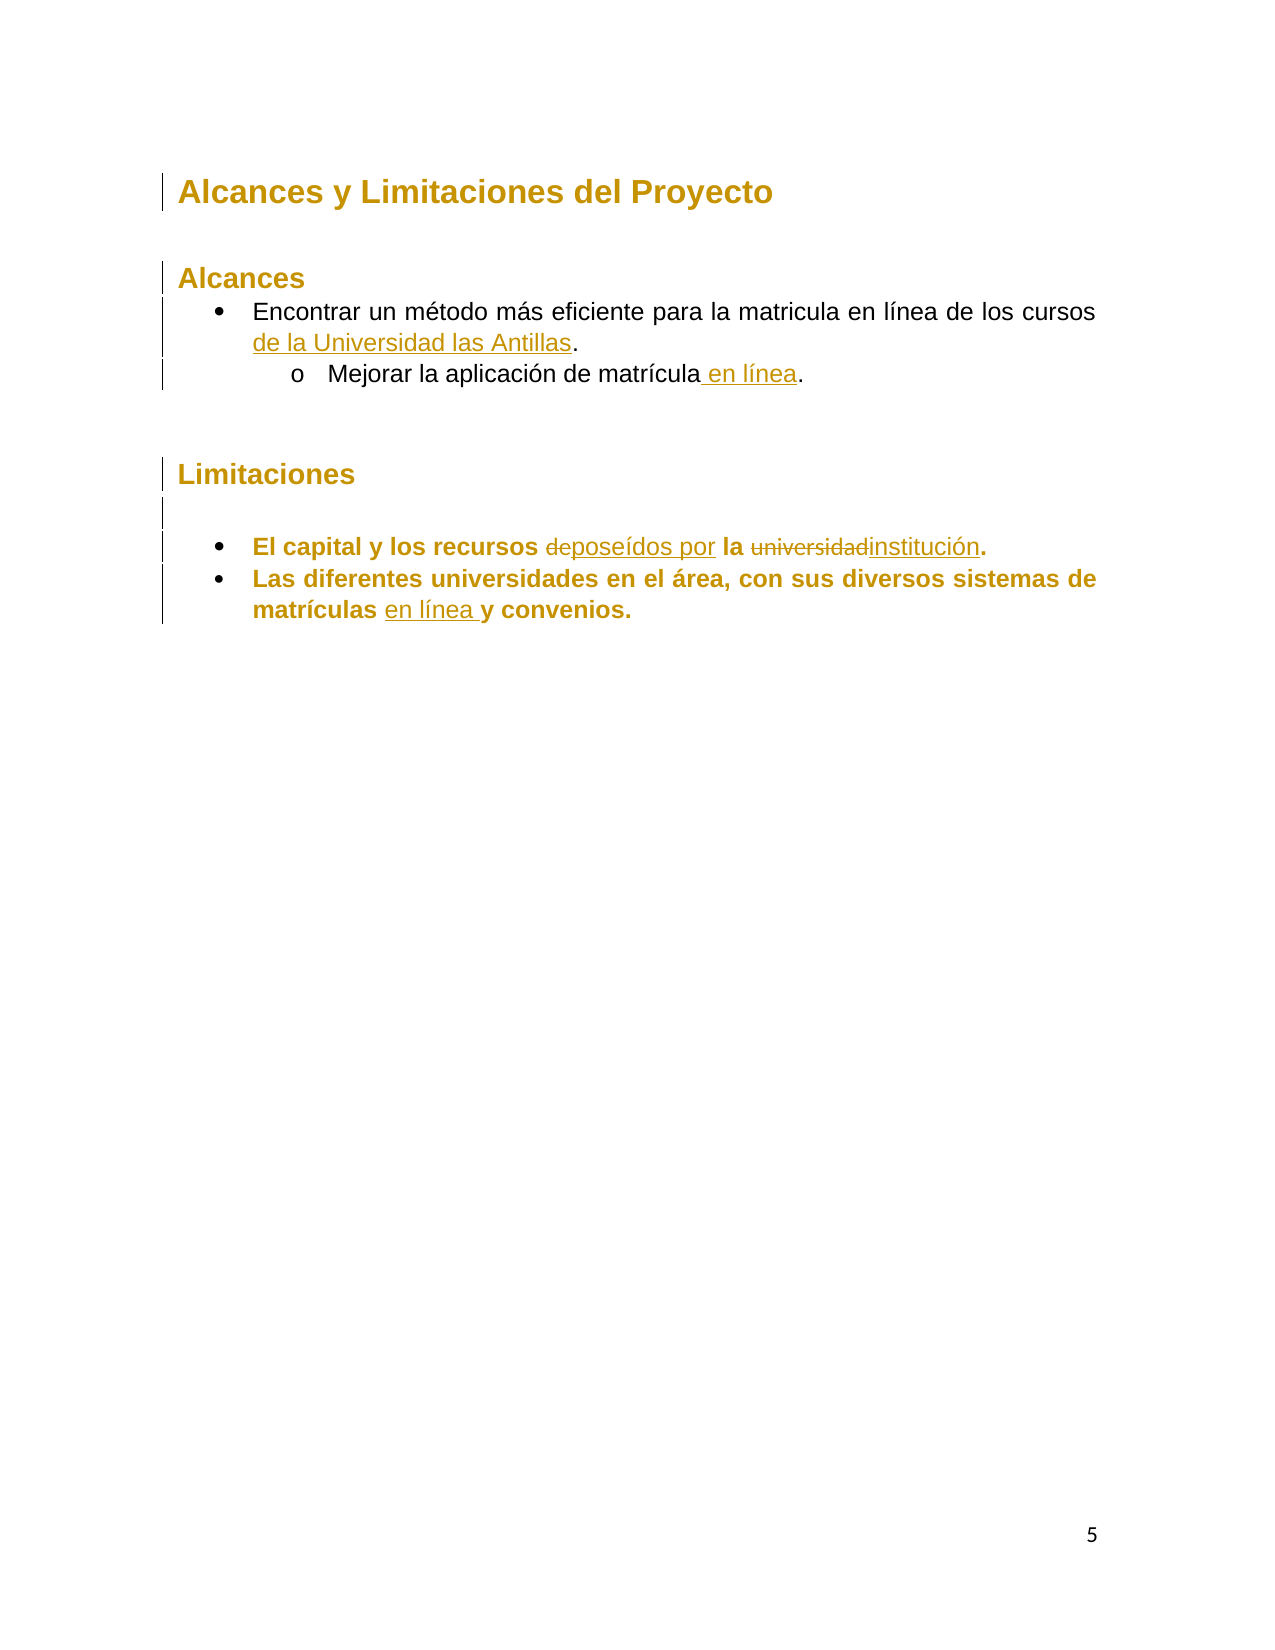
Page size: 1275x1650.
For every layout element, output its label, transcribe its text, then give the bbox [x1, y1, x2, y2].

subtitle Alcances [177, 261, 1098, 294]
list Las diferentes universidades en el área, con sus diversos sistemas de matrículas y convenios. [215, 564, 1098, 624]
list Encontrar un método más eficiente para la matricula en línea de los cursos. [215, 297, 1098, 357]
list Mejorar la aplicación de matrícula. [290, 359, 1098, 390]
list El capital y los recursos la . [215, 531, 1098, 562]
subtitle Alcances y Limitaciones del Proyecto [177, 173, 1098, 211]
subtitle Limitaciones [177, 457, 1098, 491]
